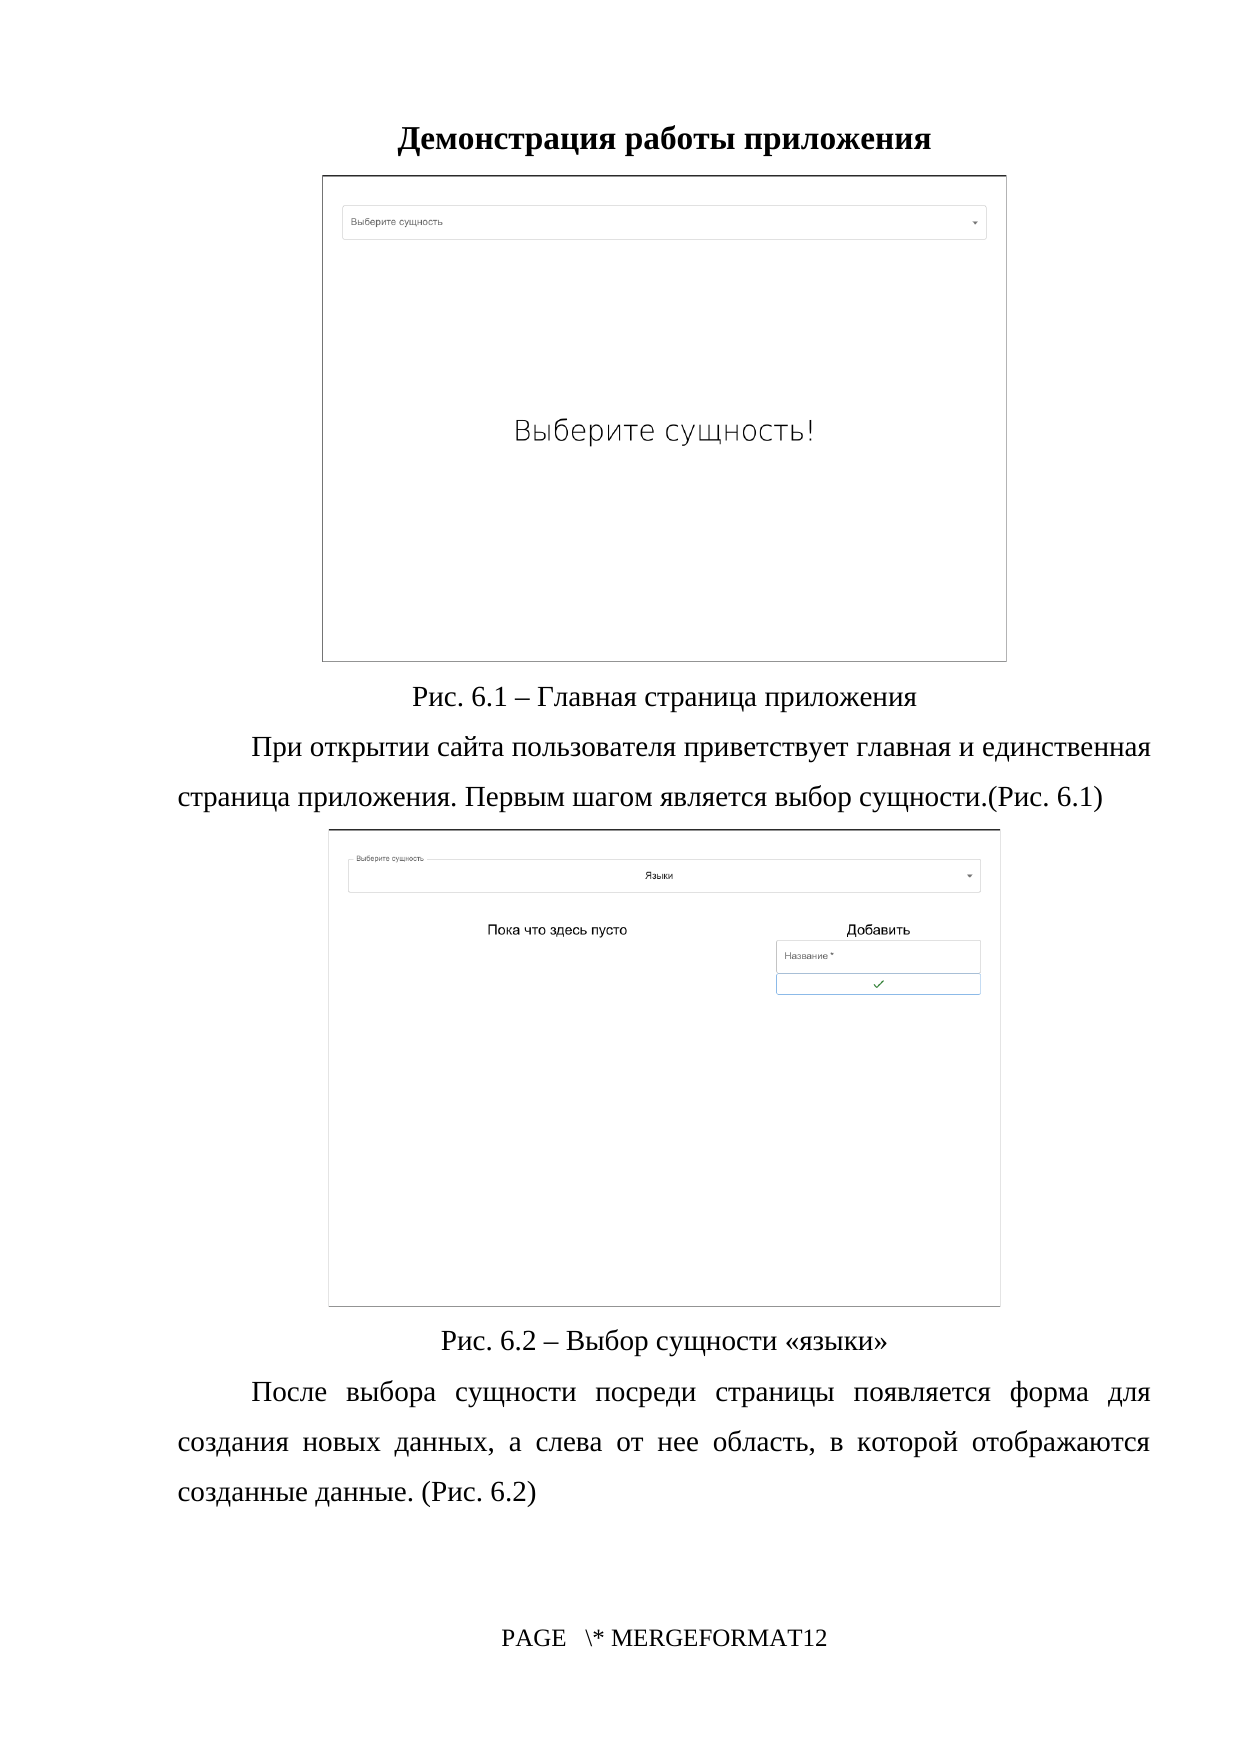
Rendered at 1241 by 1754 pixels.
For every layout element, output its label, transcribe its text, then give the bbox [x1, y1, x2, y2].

picture [328, 829, 1001, 1307]
picture [322, 175, 1007, 662]
text Рис. 6.1 – Главная страница приложения [177, 679, 1152, 712]
text Рис. 6.2 – Выбор сущности «языки» [177, 1323, 1152, 1357]
text После выбора сущности посреди страницы появляется форма для создания новых данных, а слева от нее область, в которой отображаются созданные данные. (Рис. 6.2) [177, 1374, 1152, 1508]
text При открытии сайта пользователя приветствует главная и единственная страница приложения. Первым шагом является выбор сущности.(Рис. 6.1) [177, 729, 1152, 813]
subtitle Демонстрация работы приложения [177, 118, 1152, 156]
